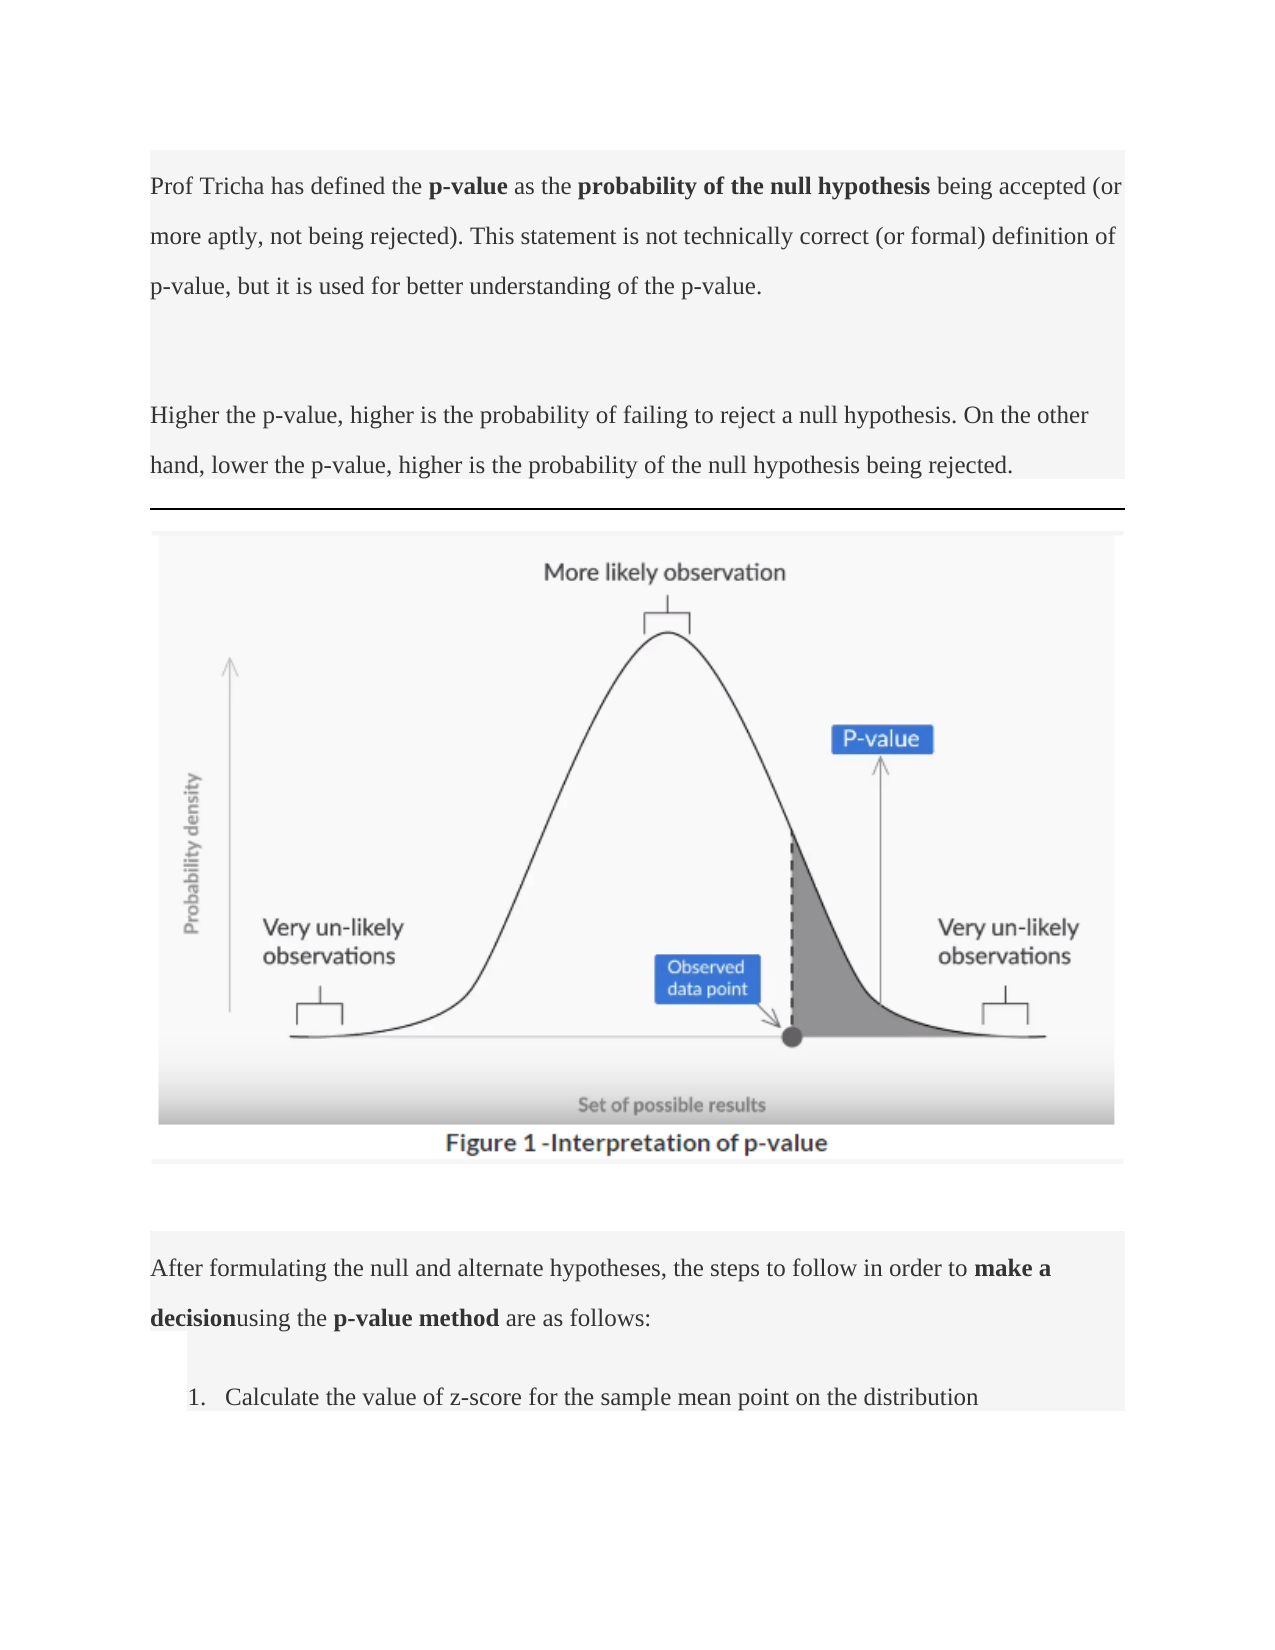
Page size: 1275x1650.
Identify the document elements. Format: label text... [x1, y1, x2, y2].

picture [151, 531, 1124, 1164]
text Higher the p-value, higher is the probability of failing to reject a null hypothesis. On the other hand, lower the p-value, higher is the probability of the null hypothesis being rejected. [150, 329, 1125, 479]
text Prof Tricha has defined the p-value as the probability of the null hypothesis being accepted (or more aptly, not being rejected). This statement is not technically correct (or formal) definition of p-value, but it is used for better understanding of the p-value. [150, 150, 1125, 300]
text After formulating the null and alternate hypotheses, the steps to follow in order to make a decisionusing the p-value method are as follows: [150, 1231, 1125, 1331]
list Calculate the value of z-score for the sample mean point on the distribution [187, 1361, 1125, 1411]
